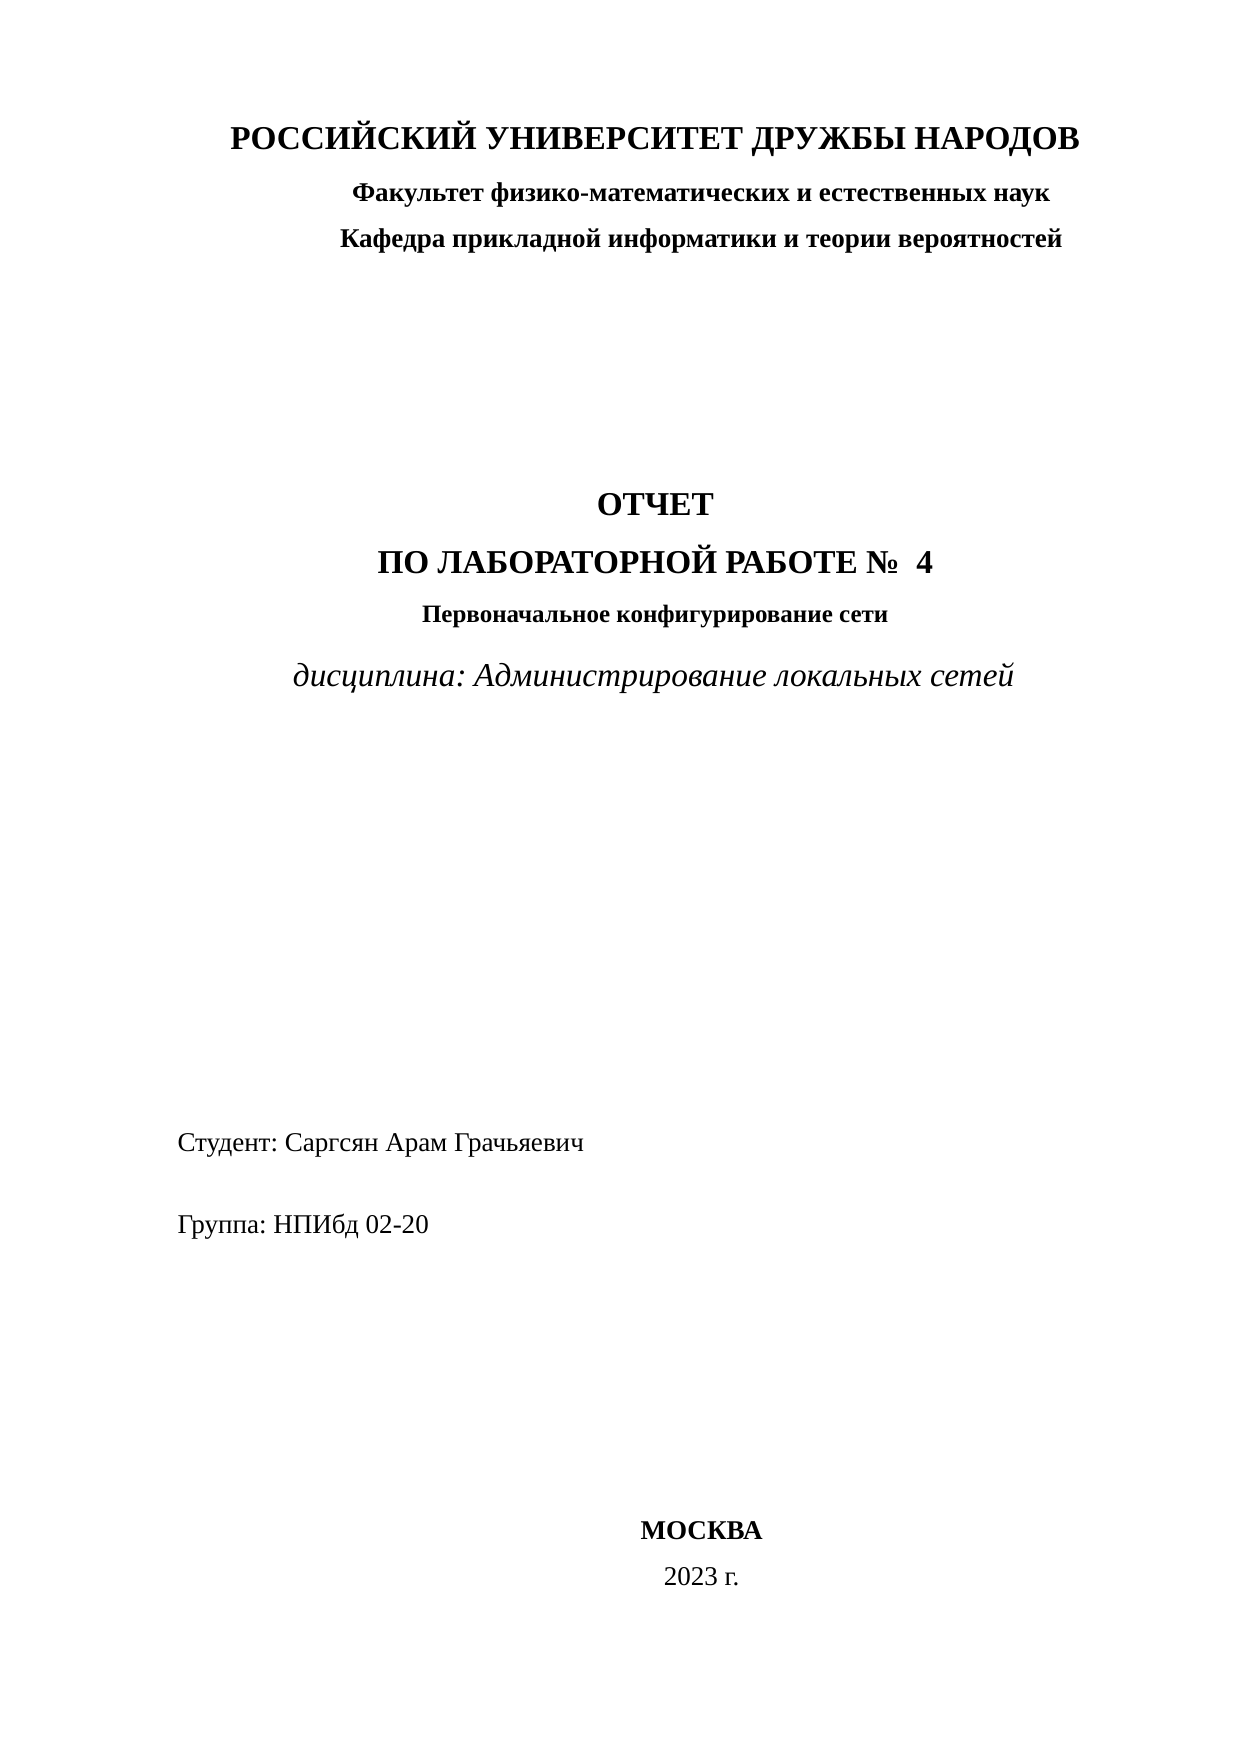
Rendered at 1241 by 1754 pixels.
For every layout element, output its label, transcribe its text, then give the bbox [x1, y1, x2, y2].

text Группа: НПИбд 02-20 [177, 1208, 1152, 1239]
text ОТЧЕТ [158, 484, 1152, 523]
text по лабораторной работе № 4 [158, 542, 1152, 580]
subtitle дисциплина: Администрирование локальных сетей [158, 655, 1152, 693]
text 2023 г. [177, 1560, 1152, 1592]
text МОСКВА [177, 1514, 1152, 1545]
text Факультет физико-математических и естественных наук [177, 176, 1152, 207]
text Студент: Саргсян Арам Грачьяевич [177, 1126, 1152, 1157]
text РОССИЙСКИЙ УНИВЕРСИТЕТ ДРУЖБЫ НАРОДОВ [158, 118, 1152, 156]
text Первоначальное конфигурирование сети [158, 599, 1152, 628]
text Кафедра прикладной информатики и теории вероятностей [177, 222, 1152, 253]
